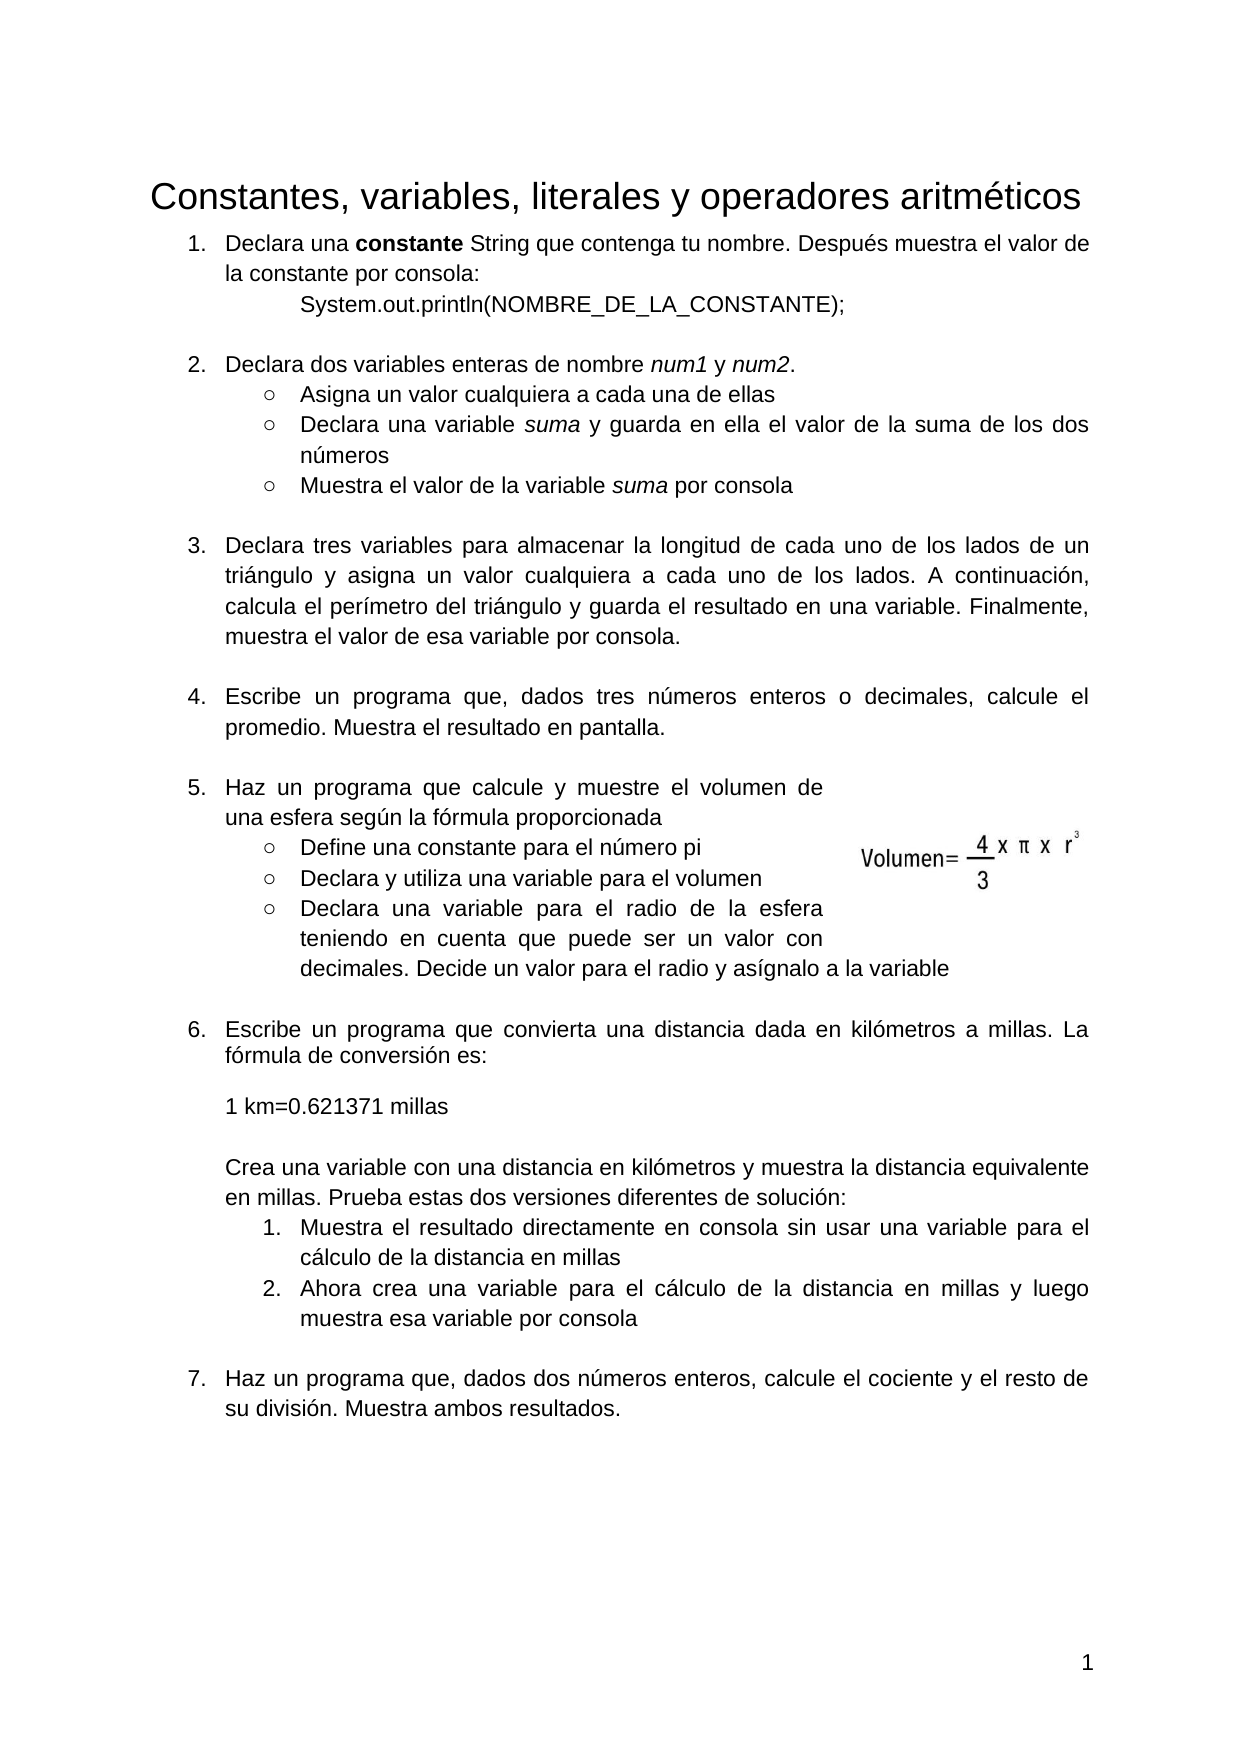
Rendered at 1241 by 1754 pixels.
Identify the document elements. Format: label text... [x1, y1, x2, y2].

list Define una constante para el número pi [262, 834, 842, 861]
list Muestra el valor de la variable suma por consola [262, 472, 1090, 498]
list Haz un programa que calcule y muestre el volumen de una esfera según la fórmula proporcionada [187, 774, 1090, 830]
list Escribe un programa que convierta una distancia dada en kilómetros a millas. La fórmula de conversión es: [187, 1016, 1090, 1068]
list Asigna un valor cualquiera a cada una de ellas [262, 381, 1090, 407]
text 1 km=0.621371 millas [225, 1093, 1090, 1119]
text Crea una variable con una distancia en kilómetros y muestra la distancia equivalente en millas. Prueba estas dos versiones diferentes de solución: [225, 1154, 1090, 1210]
list Escribe un programa que, dados tres números enteros o decimales, calcule el promedio. Muestra el resultado en pantalla. [187, 683, 1090, 740]
list Declara dos variables enteras de nombre num1 y num2. [187, 351, 1090, 377]
picture [842, 805, 1096, 918]
list Declara una constante String que contenga tu nombre. Después muestra el valor de la constante por consola: [187, 230, 1090, 287]
list Declara una variable suma y guarda en ella el valor de la suma de los dos números [262, 411, 1090, 468]
list Declara tres variables para almacenar la longitud de cada uno de los lados de un triángulo y asigna un valor cualquiera a cada uno de los lados. A continuación, calcula el perímetro del triángulo y guarda el resultado en una variable. Finalmente, muestra el valor de esa variable por consola. [187, 532, 1090, 649]
list Haz un programa que, dados dos números enteros, calcule el cociente y el resto de su división. Muestra ambos resultados. [187, 1365, 1090, 1422]
list Ahora crea una variable para el cálculo de la distancia en millas y luego muestra esa variable por consola [262, 1274, 1090, 1331]
list Muestra el resultado directamente en consola sin usar una variable para el cálculo de la distancia en millas [262, 1214, 1090, 1271]
list Declara y utiliza una variable para el volumen [262, 864, 842, 891]
text System.out.println(NOMBRE_DE_LA_CONSTANTE); [225, 291, 1090, 317]
list Declara una variable para el radio de la esfera teniendo en cuenta que puede ser un valor con decimales. Decide un valor para el radio y asígnalo a la variable [262, 895, 1090, 981]
subtitle Constantes, variables, literales y operadores aritméticos [150, 174, 1090, 218]
